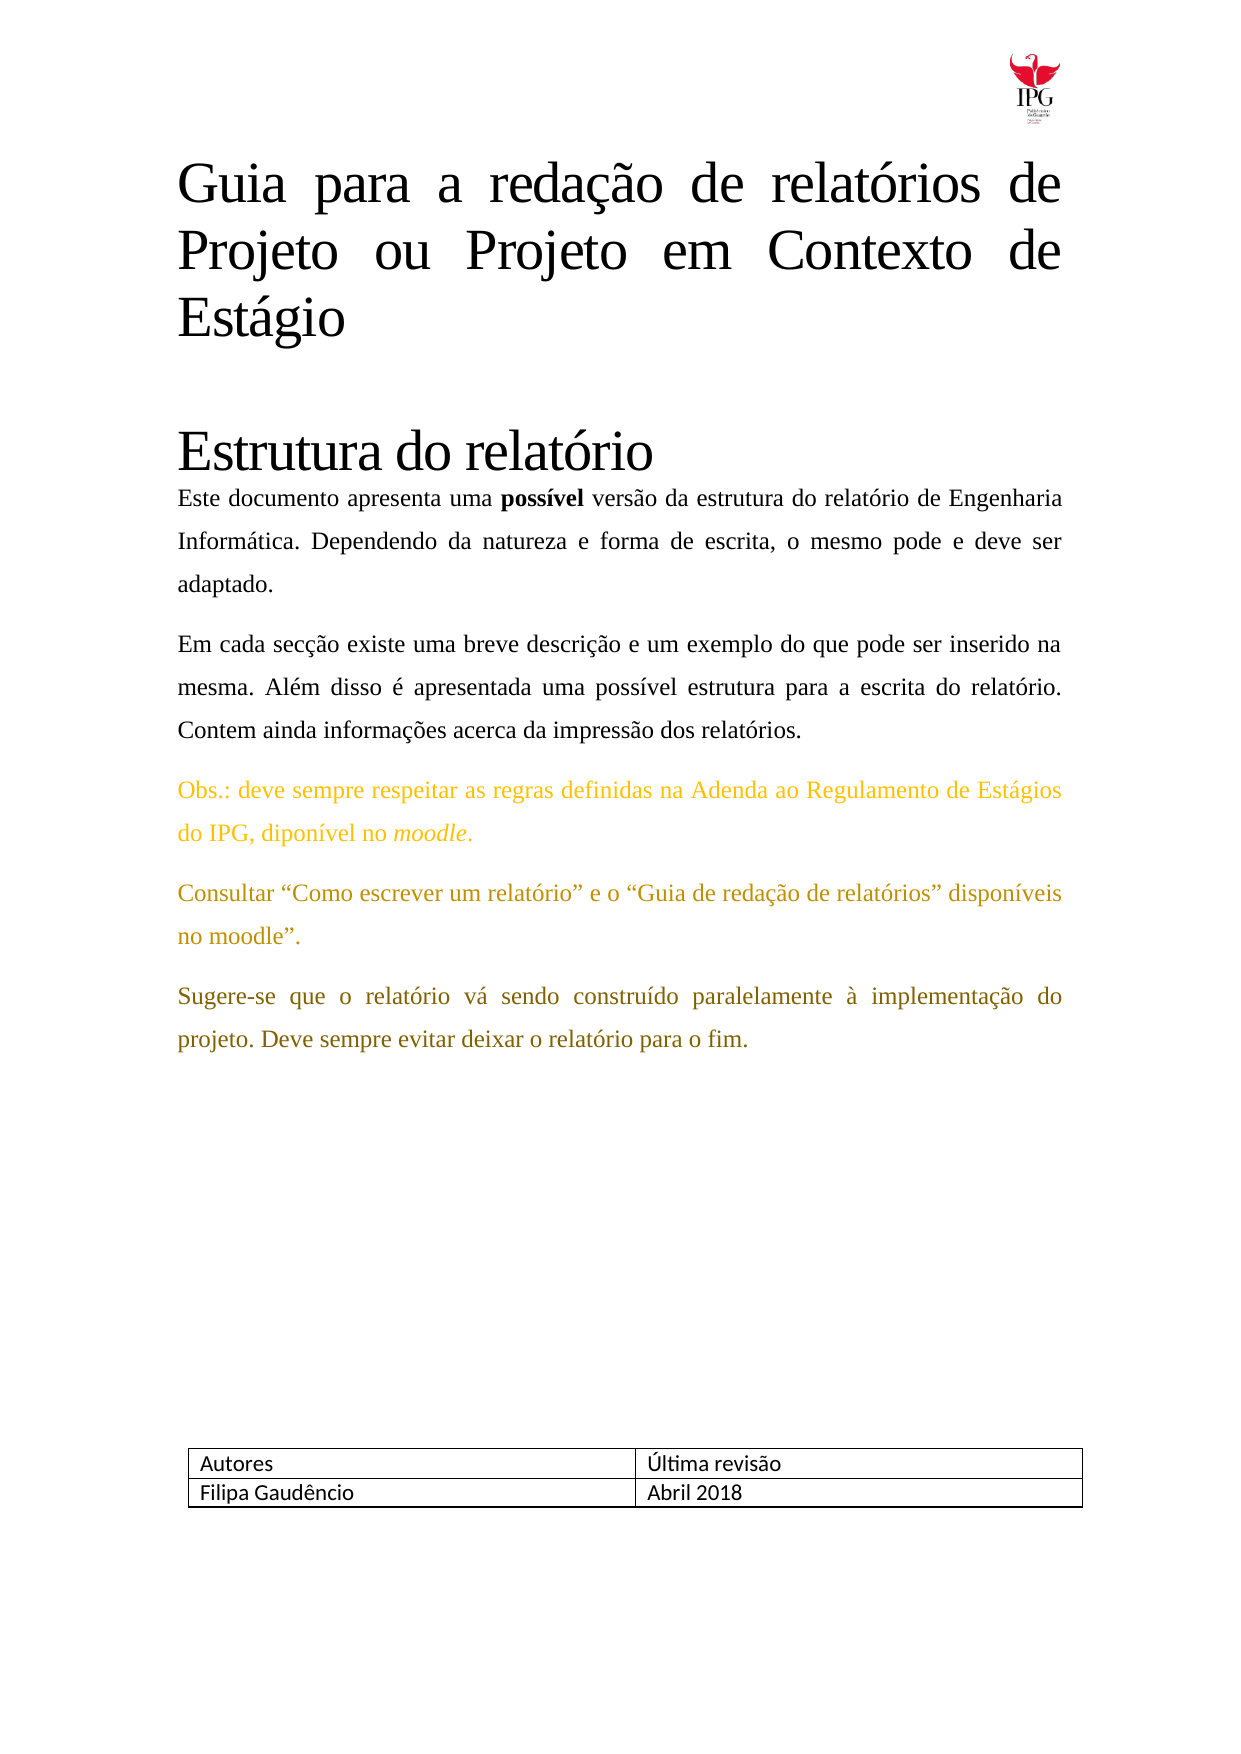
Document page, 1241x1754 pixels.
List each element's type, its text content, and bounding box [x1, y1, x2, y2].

text Obs.: deve sempre respeitar as regras definidas na Adenda ao Regulamento de Estágios do IPG, diponível no moodle. [177, 775, 1063, 847]
picture [1010, 51, 1061, 126]
text Este documento apresenta uma possível versão da estrutura do relatório de Engenharia Informática. Dependendo da natureza e forma de escrita, o mesmo pode e deve ser adaptado. [177, 483, 1063, 598]
text Sugere-se que o relatório vá sendo construído paralelamente à implementação do projeto. Deve sempre evitar deixar o relatório para o fim. [177, 981, 1063, 1053]
title Estrutura do relatório [177, 416, 1063, 483]
text Consultar “Como escrever um relatório” e o “Guia de redação de relatórios” disponíveis no moodle”. [177, 878, 1063, 950]
text Em cada secção existe uma breve descrição e um exemplo do que pode ser inserido na mesma. Além disso é apresentada uma possível estrutura para a escrita do relatório. Contem ainda informações acerca da impressão dos relatórios. [177, 629, 1063, 744]
title Guia para a redação de relatórios de Projeto ou Projeto em Contexto de Estágio [177, 148, 1063, 349]
